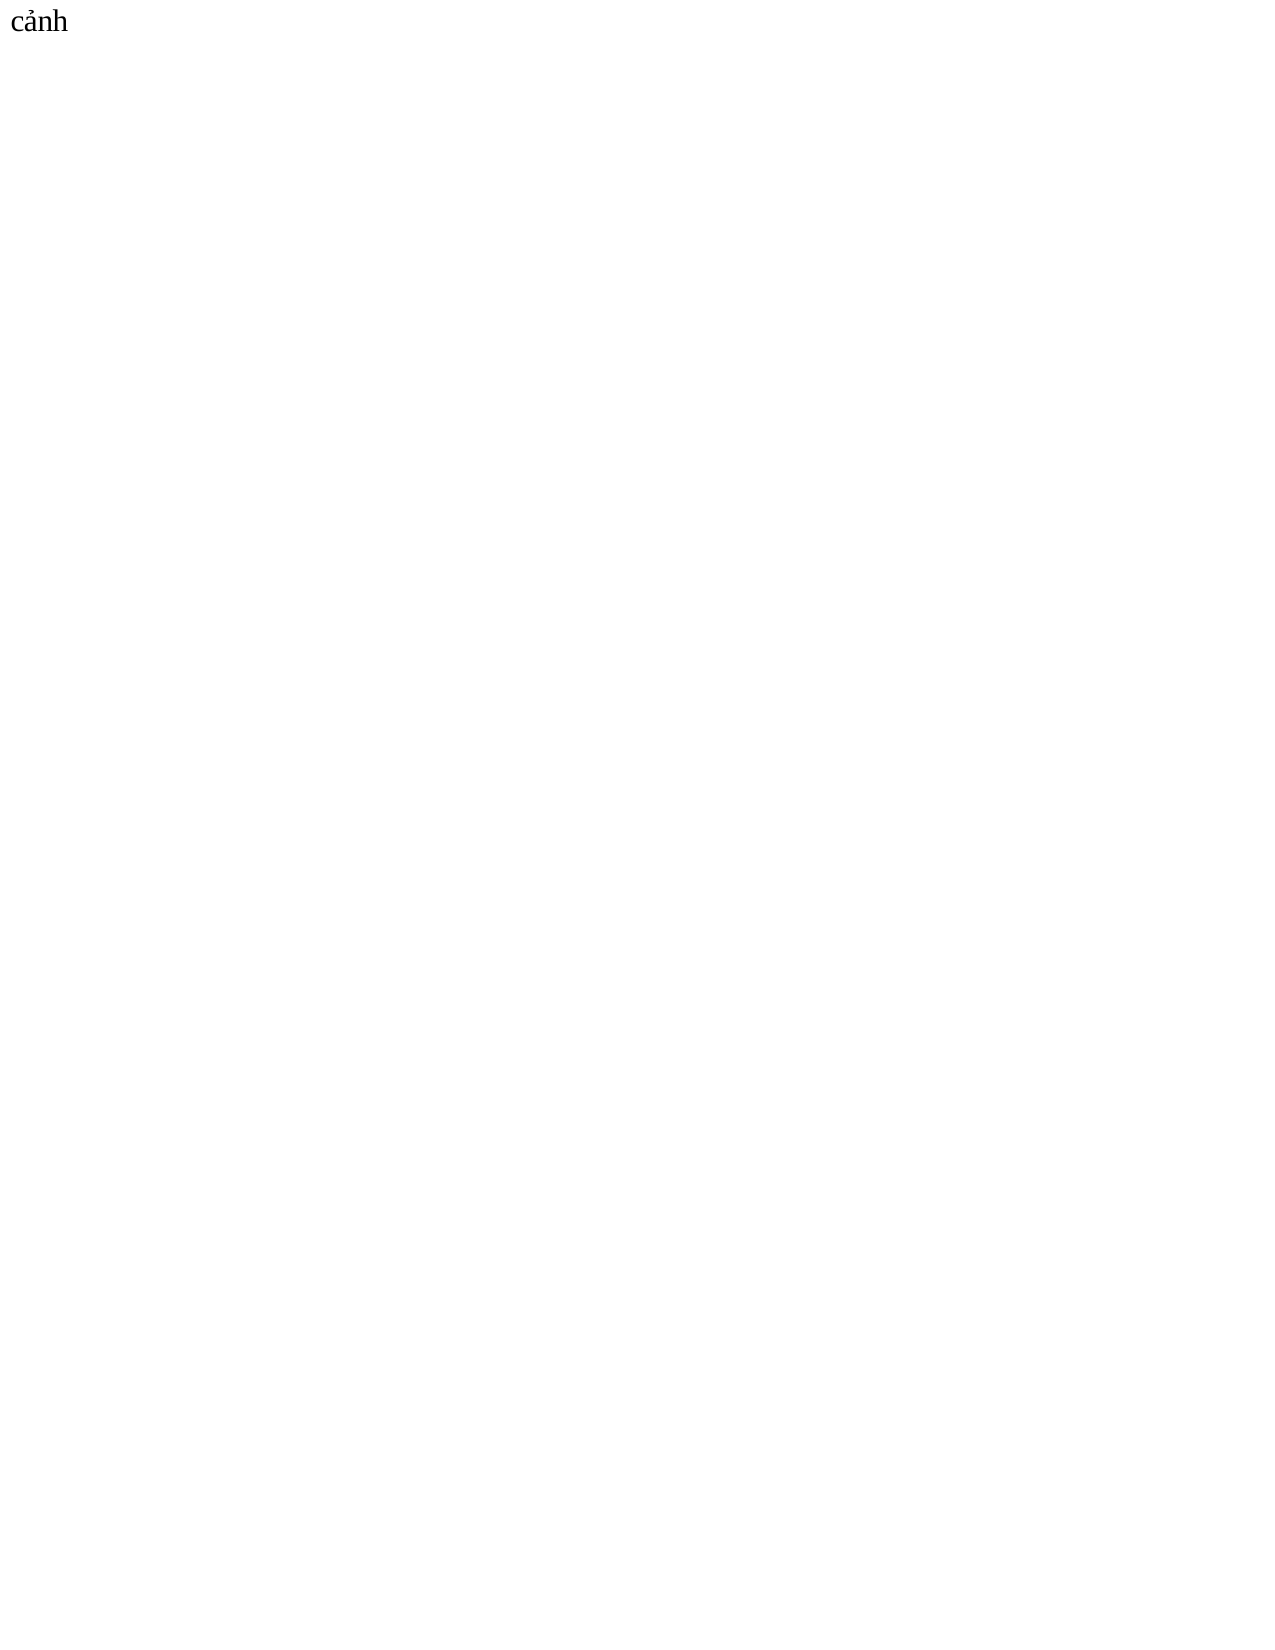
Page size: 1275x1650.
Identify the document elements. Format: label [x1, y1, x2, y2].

text [10, 2, 1266, 38]
